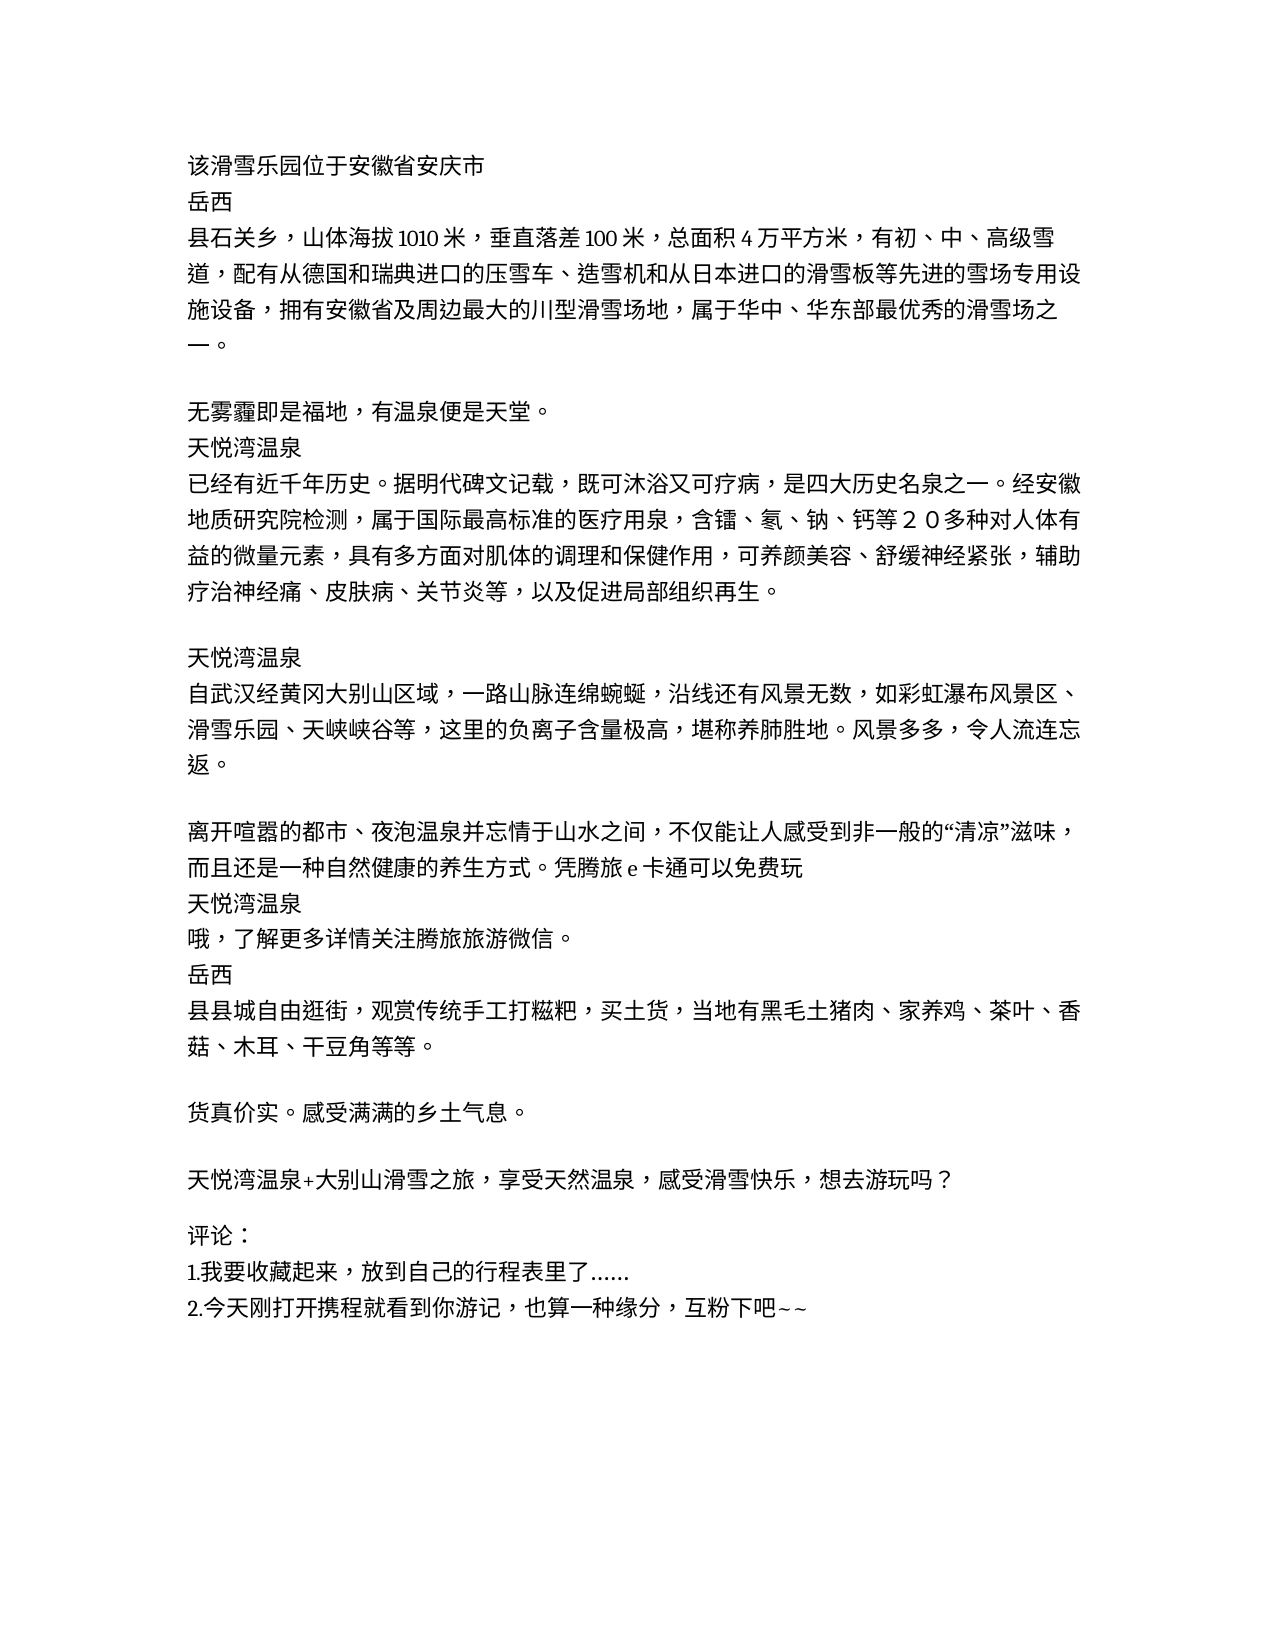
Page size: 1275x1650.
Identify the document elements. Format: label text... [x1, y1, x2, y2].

text 评论： 1.我要收藏起来，放到自己的行程表里了…… 2.今天刚打开携程就看到你游记，也算一种缘分，互粉下吧~~ [187, 1220, 1087, 1323]
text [187, 150, 1087, 1195]
